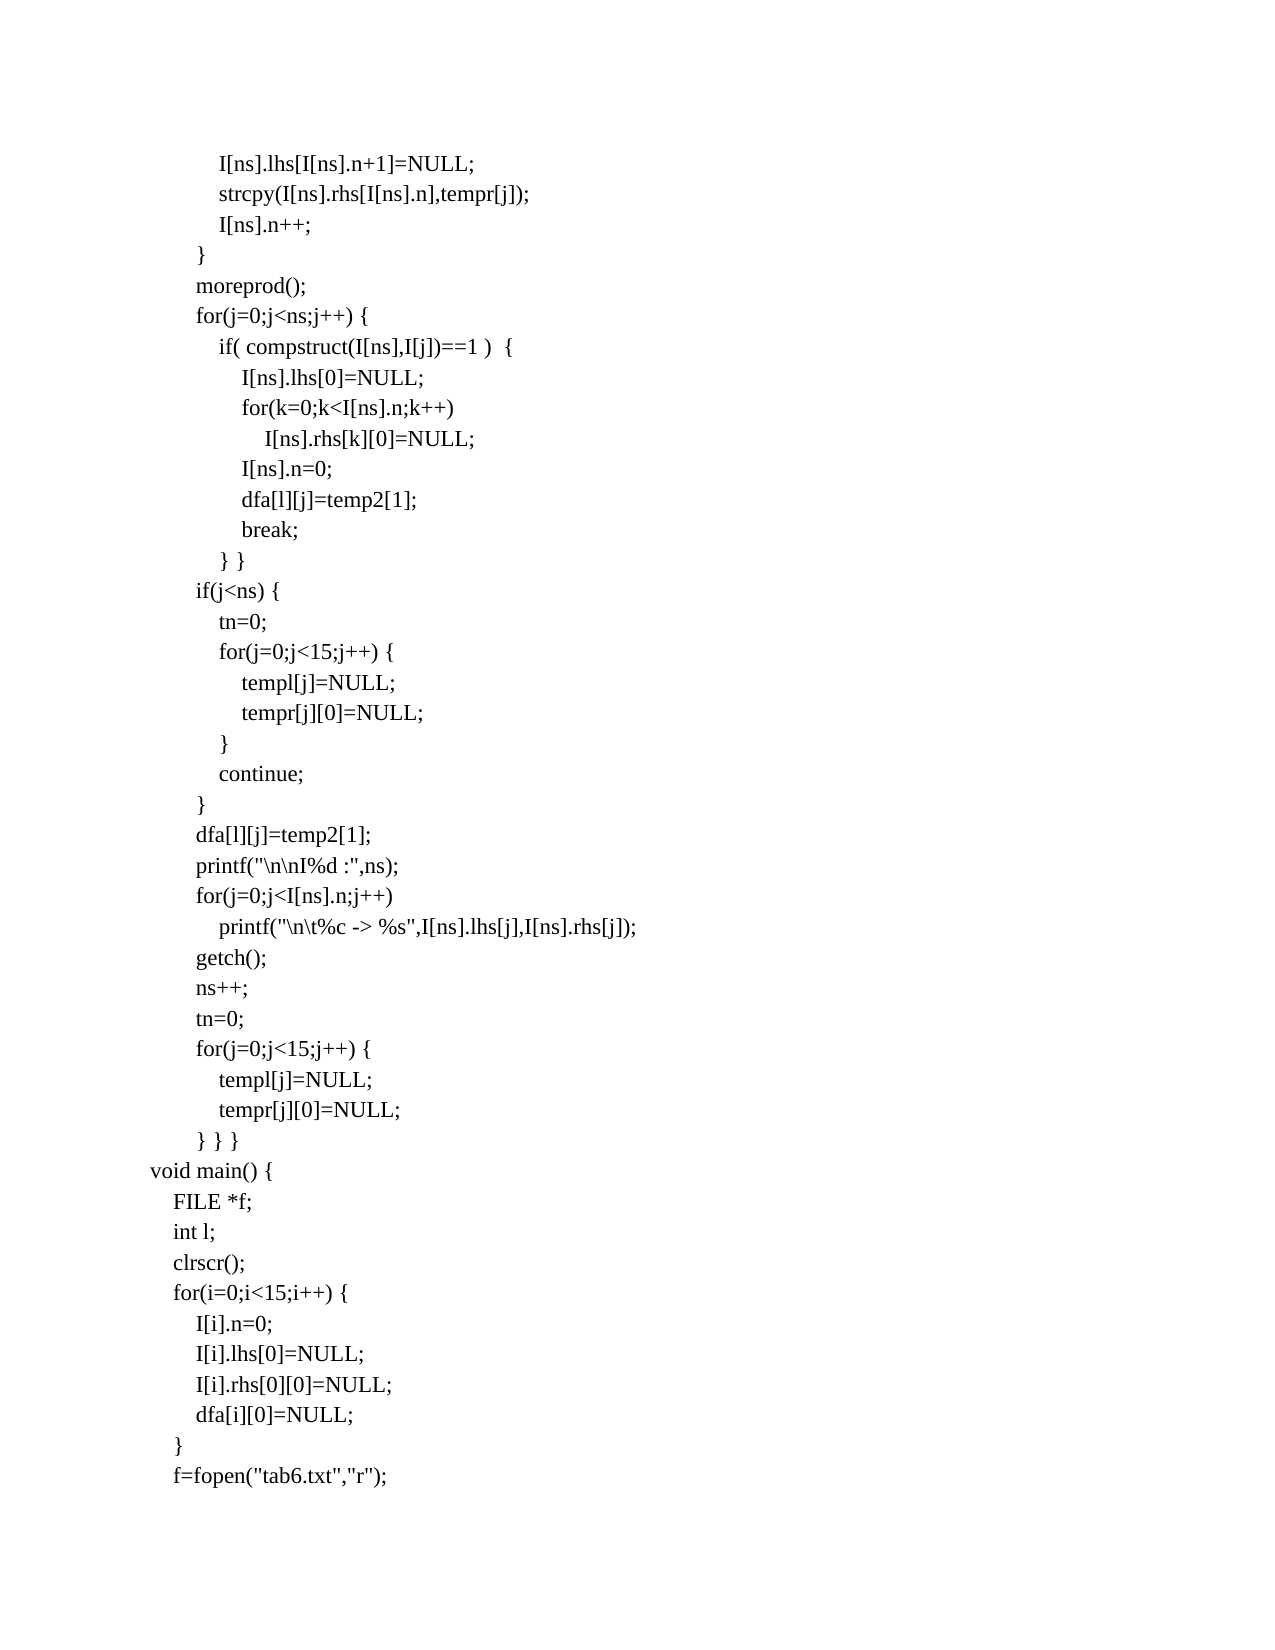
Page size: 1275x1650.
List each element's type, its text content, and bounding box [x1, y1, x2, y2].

text } } [150, 547, 1125, 573]
text } } } [150, 1127, 1125, 1153]
text dfa[i][0]=NULL; [150, 1401, 1125, 1428]
text clrscr(); [150, 1249, 1125, 1275]
text strcpy(I[ns].rhs[I[ns].n],tempr[j]); [150, 181, 1125, 207]
text tn=0; [150, 1004, 1125, 1031]
text I[ns].lhs[0]=NULL; [150, 364, 1125, 390]
text printf("\n\nI%d :",ns); [150, 852, 1125, 878]
text if(j<ns) { [150, 577, 1125, 604]
text I[i].rhs[0][0]=NULL; [150, 1371, 1125, 1397]
text dfa[l][j]=temp2[1]; [150, 821, 1125, 848]
text break; [150, 516, 1125, 543]
text tn=0; [150, 608, 1125, 634]
text tempr[j][0]=NULL; [150, 699, 1125, 726]
text for(j=0;j<15;j++) { [150, 1035, 1125, 1061]
text int l; [150, 1218, 1125, 1244]
text } [150, 730, 1125, 756]
text I[ns].n++; [150, 211, 1125, 237]
text moreprod(); [150, 272, 1125, 298]
text for(k=0;k<I[ns].n;k++) [150, 394, 1125, 421]
text f=fopen("tab6.txt","r"); [150, 1462, 1125, 1489]
text for(j=0;j<15;j++) { [150, 638, 1125, 665]
text I[i].n=0; [150, 1310, 1125, 1336]
text for(j=0;j<I[ns].n;j++) [150, 882, 1125, 909]
text if( compstruct(I[ns],I[j])==1 ) { [150, 333, 1125, 359]
text I[ns].n=0; [150, 455, 1125, 482]
text templ[j]=NULL; [150, 669, 1125, 695]
text templ[j]=NULL; [150, 1066, 1125, 1092]
text getch(); [150, 943, 1125, 970]
text dfa[l][j]=temp2[1]; [150, 486, 1125, 512]
text for(i=0;i<15;i++) { [150, 1279, 1125, 1306]
text for(j=0;j<ns;j++) { [150, 303, 1125, 329]
text tempr[j][0]=NULL; [150, 1096, 1125, 1122]
text printf("\n\t%c -> %s",I[ns].lhs[j],I[ns].rhs[j]); [150, 913, 1125, 939]
text } [150, 791, 1125, 817]
text I[i].lhs[0]=NULL; [150, 1340, 1125, 1367]
text continue; [150, 760, 1125, 787]
text void main() { [150, 1157, 1125, 1183]
text ns++; [150, 974, 1125, 1000]
text FILE *f; [150, 1188, 1125, 1214]
text I[ns].rhs[k][0]=NULL; [150, 425, 1125, 451]
text I[ns].lhs[I[ns].n+1]=NULL; [150, 150, 1125, 176]
text } [150, 242, 1125, 268]
text } [150, 1432, 1125, 1458]
